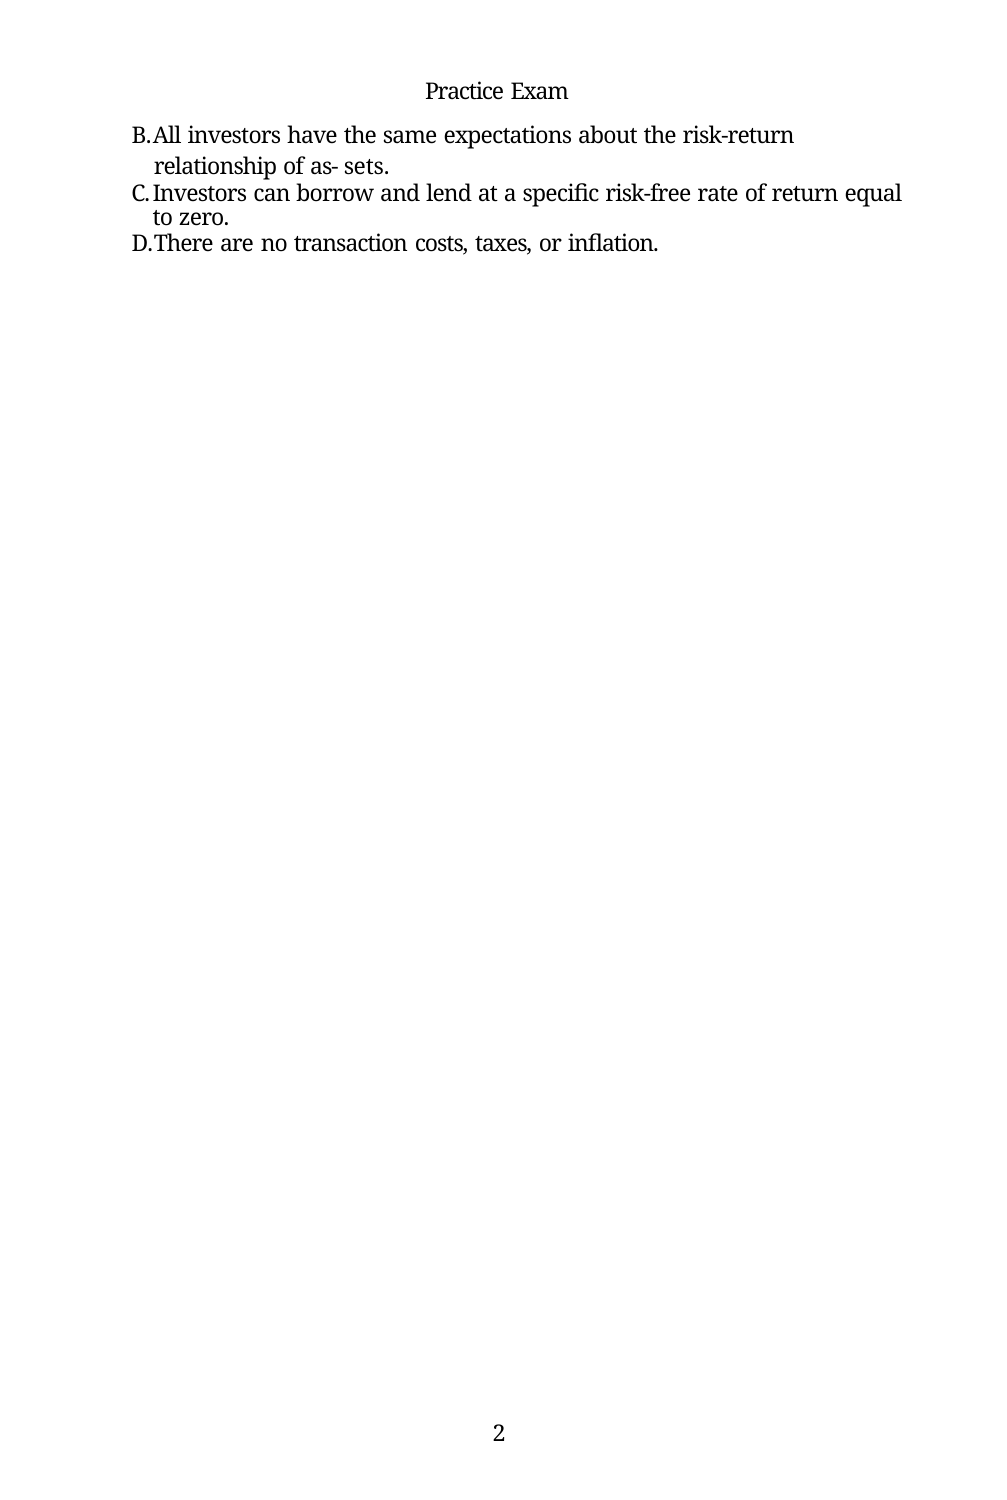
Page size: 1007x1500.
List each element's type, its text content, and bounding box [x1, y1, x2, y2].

list All investors have the same expectations about the risk-return relationship of as- sets. [131, 119, 907, 181]
list Investors can borrow and lend at a specific risk-free rate of return equal to zero. [131, 181, 918, 231]
list There are no transaction costs, taxes, or inflation. [131, 231, 918, 256]
